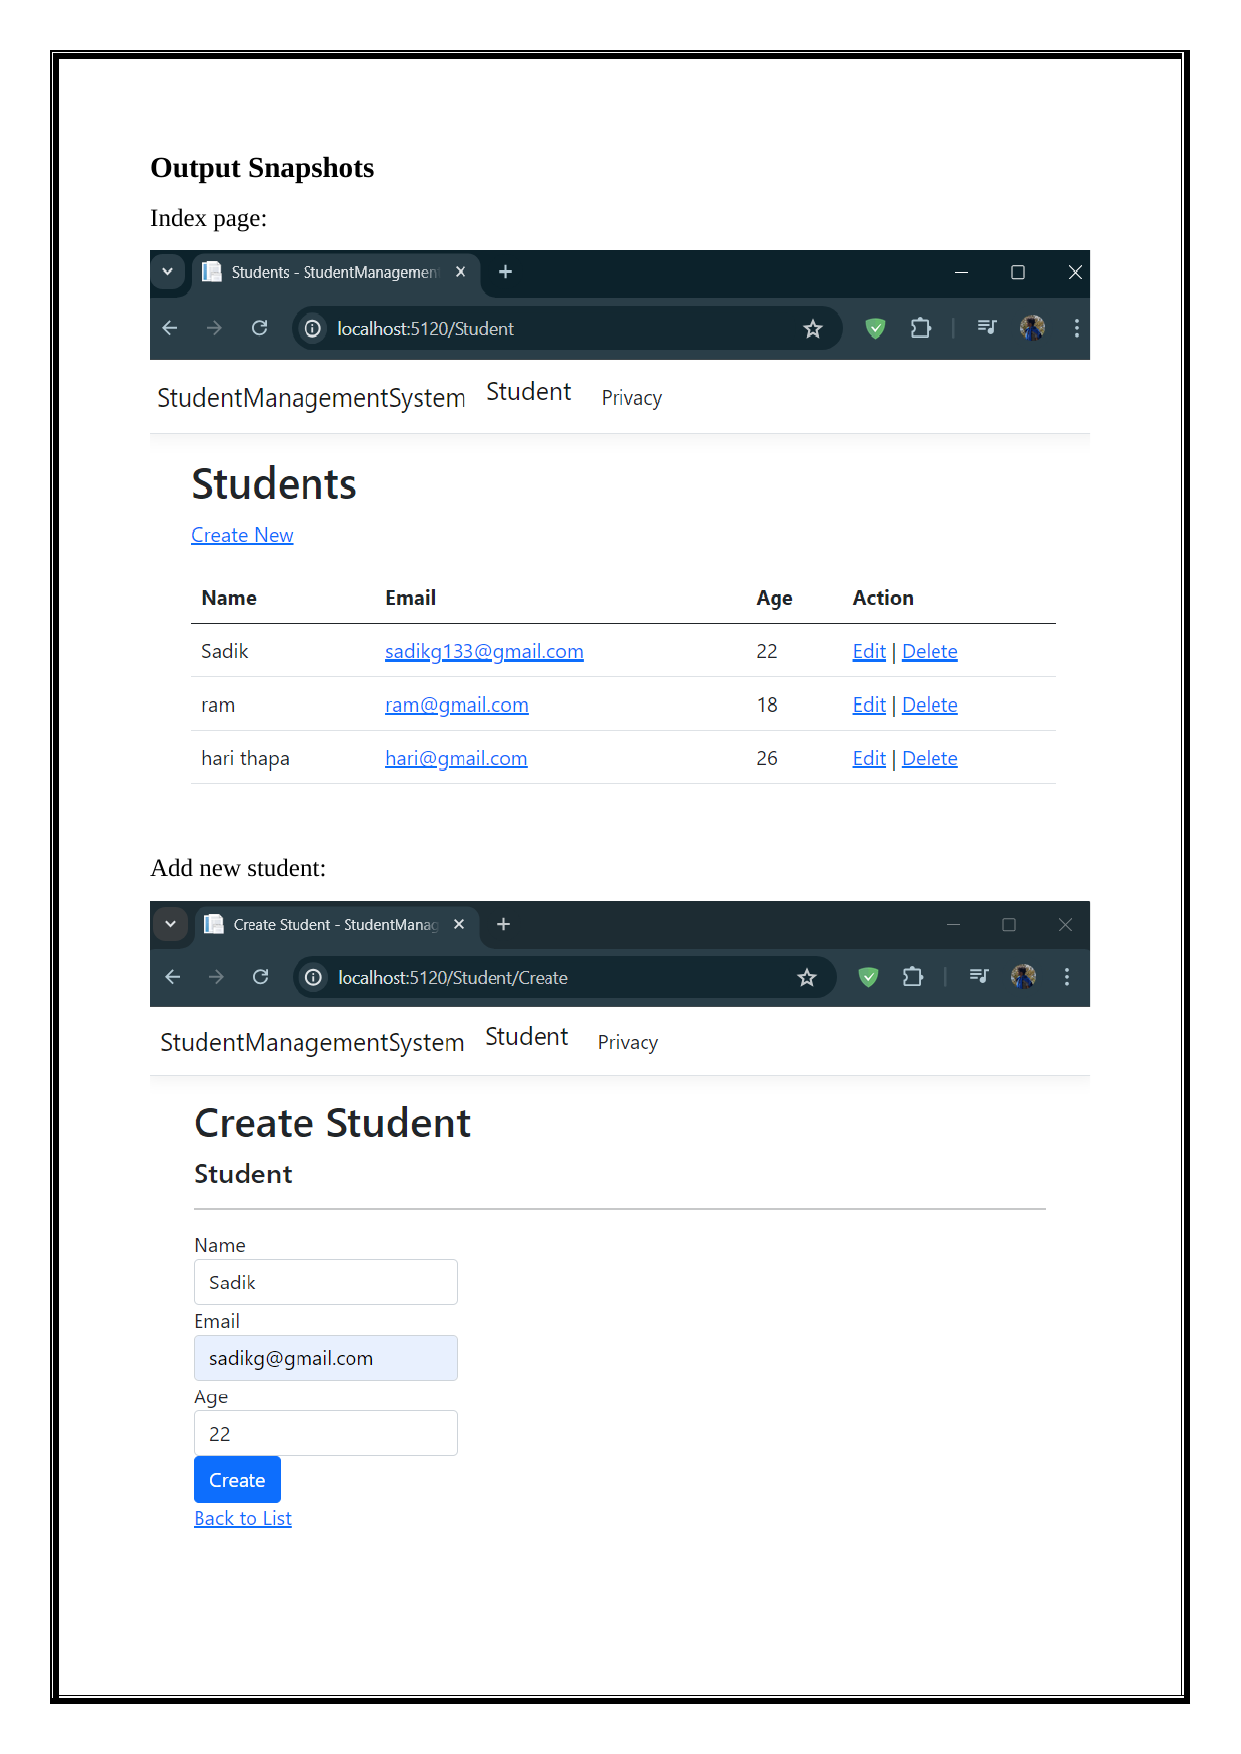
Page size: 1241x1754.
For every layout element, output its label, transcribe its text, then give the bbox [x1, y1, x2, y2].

text Output Snapshots [150, 150, 1090, 183]
picture [150, 250, 1091, 835]
text Index page: [150, 203, 1090, 232]
picture [150, 901, 1091, 1560]
text Add new student: [150, 853, 1090, 882]
